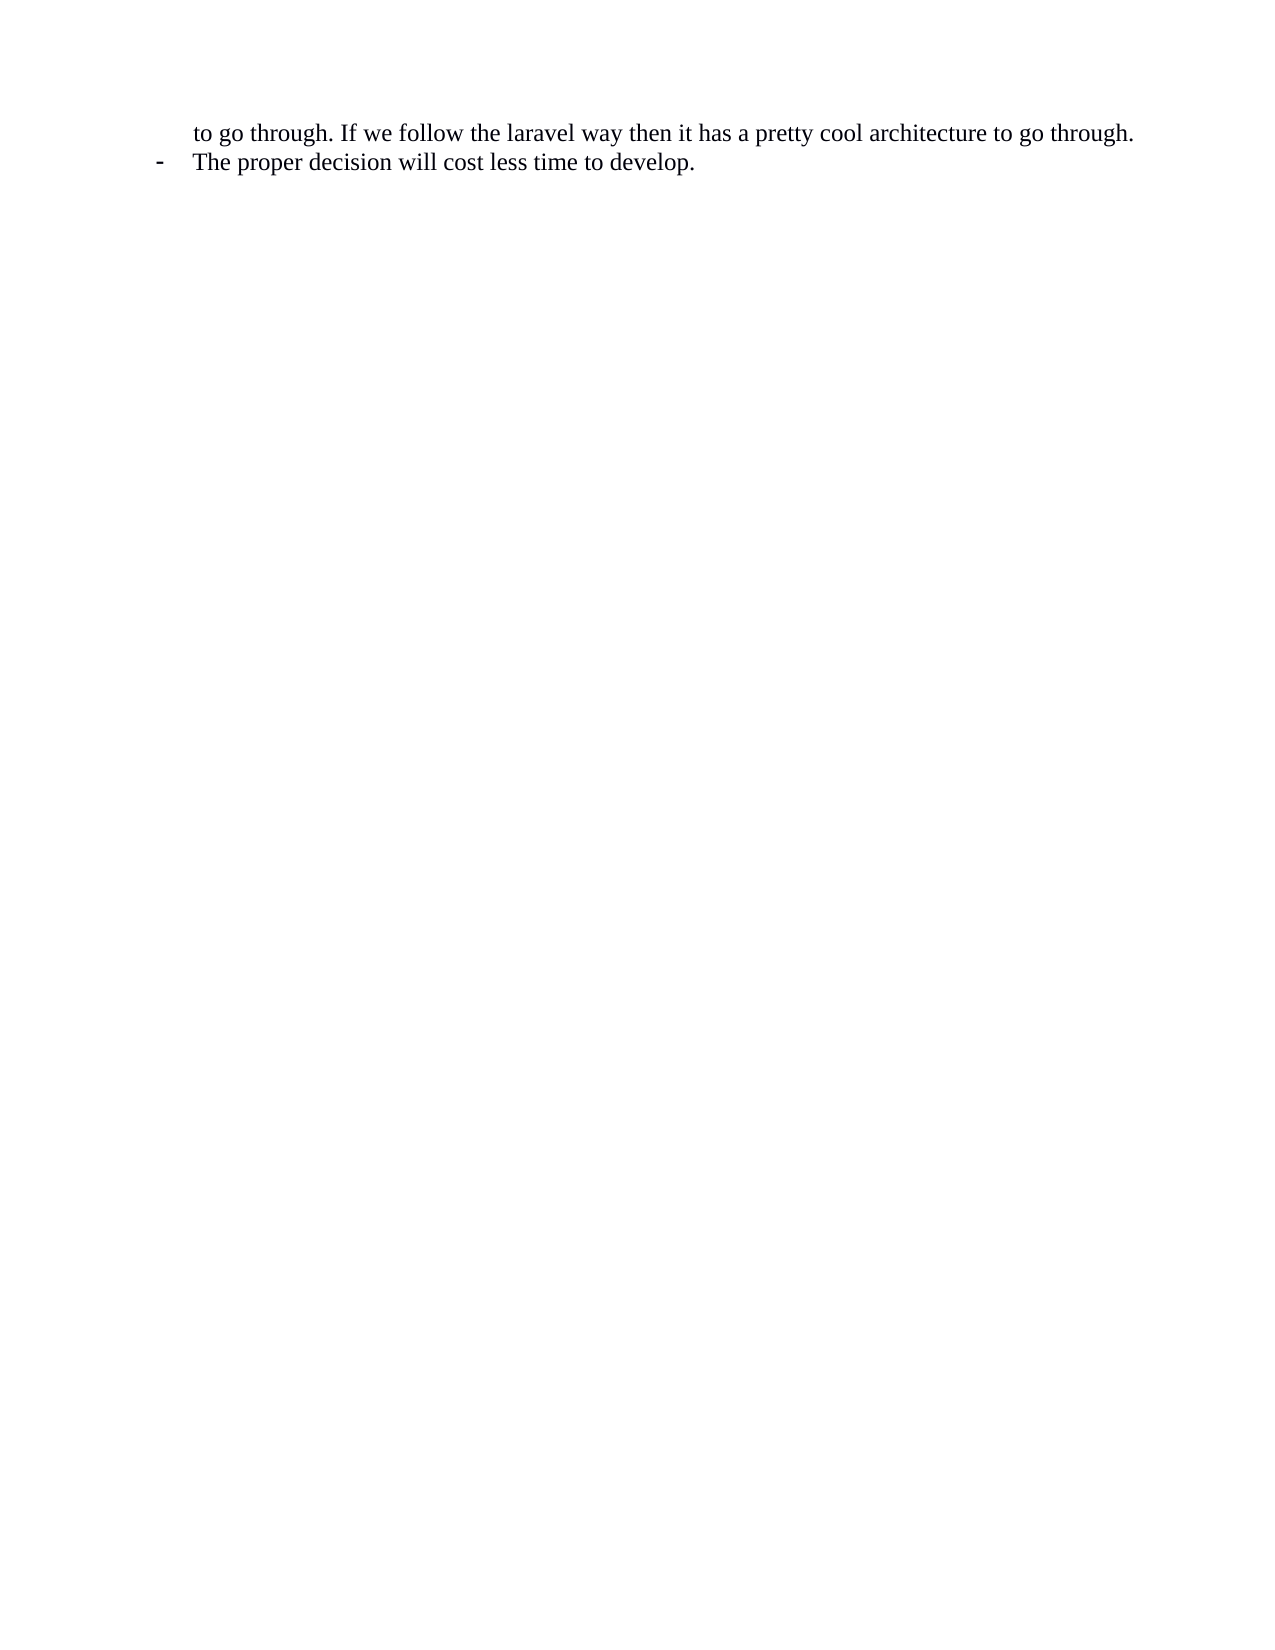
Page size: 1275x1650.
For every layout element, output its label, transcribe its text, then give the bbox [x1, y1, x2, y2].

list The proper decision will cost less time to develop. [156, 147, 1157, 176]
